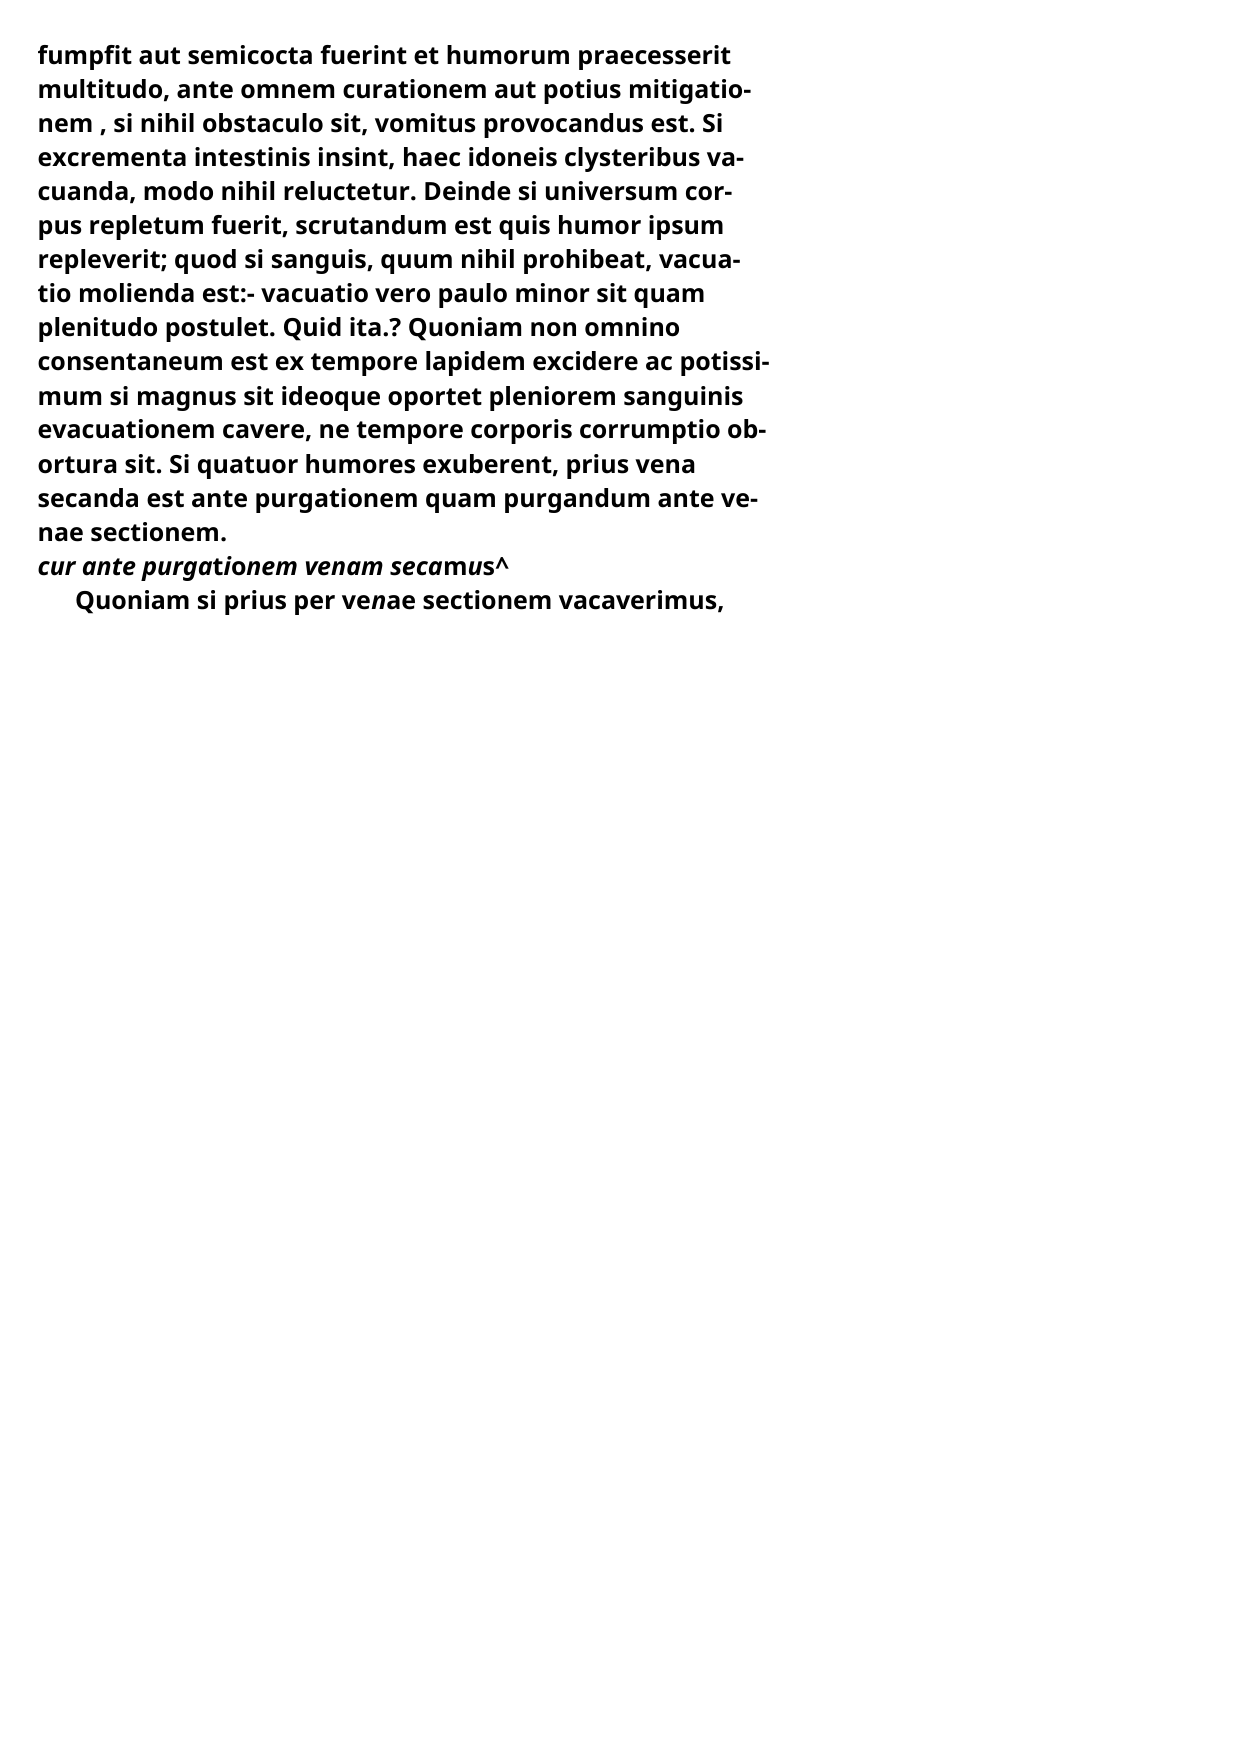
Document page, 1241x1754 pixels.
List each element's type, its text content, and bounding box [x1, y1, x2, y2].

text fumpfit aut semicocta fuerint et humorum praecesserit multitudo, ante omnem curationem aut potius mitigatio- nem , si nihil obstaculo sit, vomitus provocandus est. Si excrementa intestinis insint, haec idoneis clysteribus va- cuanda, modo nihil reluctetur. Deinde si universum cor- pus repletum fuerit, scrutandum est quis humor ipsum repleverit; quod si sanguis, quum nihil prohibeat, vacua- tio molienda est:- vacuatio vero paulo minor sit quam plenitudo postulet. Quid ita.? Quoniam non omnino consentaneum est ex tempore lapidem excidere ac potissi- mum si magnus sit ideoque oportet pleniorem sanguinis evacuationem cavere, ne tempore corporis corrumptio ob- ortura sit. Si quatuor humores exuberent, prius vena secanda est ante purgationem quam purgandum ante ve- nae sectionem. [37, 37, 1203, 548]
text cur ante purgationem venam secamus^ [37, 548, 1203, 582]
text Quoniam si prius per venae sectionem vacaverimus, [37, 582, 1203, 617]
